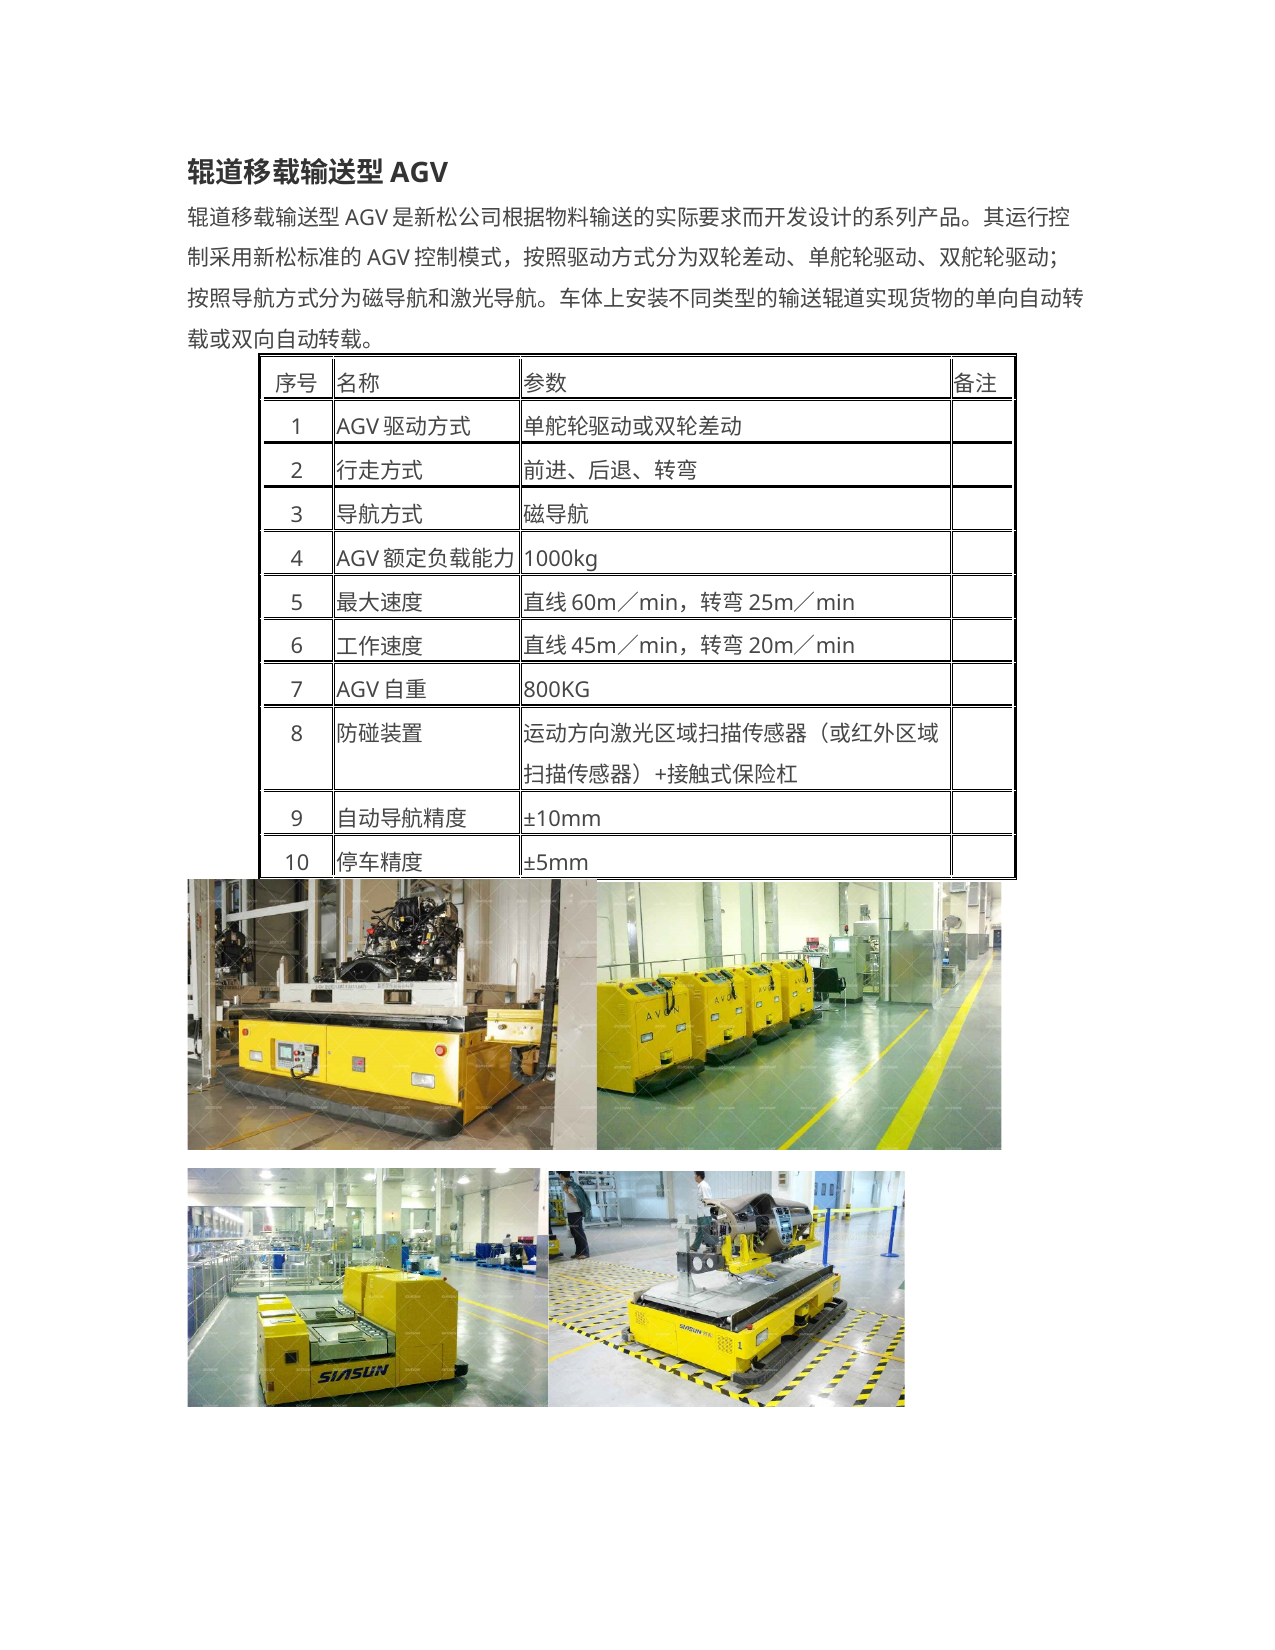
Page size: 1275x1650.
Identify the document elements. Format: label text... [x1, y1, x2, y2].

table_cell 工作速度 [335, 620, 519, 660]
table_cell ±10mm [522, 792, 950, 832]
table_cell 运动方向激光区域扫描传感器（或红外区域扫描传感器）+接触式保险杠 [522, 708, 950, 789]
table_cell [953, 397, 1015, 441]
table_cell 行走方式 [335, 444, 519, 485]
table_cell [951, 573, 1016, 616]
table_cell [951, 833, 1015, 876]
table_cell 4 [260, 529, 334, 573]
table_cell 停车精度 [334, 836, 521, 876]
table_cell AGV自重 [335, 664, 519, 704]
table_cell [953, 485, 1014, 529]
table_cell AGV额定负载能力 [335, 532, 519, 573]
table_cell ±5mm [521, 836, 951, 876]
table_header 备注 [951, 357, 1014, 397]
table_cell 磁导航 [522, 488, 950, 529]
table_cell 1000kg [522, 532, 950, 573]
table_cell 6 [261, 616, 332, 660]
table_cell AGV驱动方式 [335, 401, 519, 441]
text 辊道移载输送型AGV [187, 150, 1087, 191]
table_cell 2 [261, 441, 332, 485]
table_cell [953, 616, 1015, 660]
table_header 序号 [261, 357, 334, 397]
table_cell [953, 441, 1014, 485]
table_cell [951, 529, 1016, 573]
table_cell [951, 789, 1016, 832]
table_header 名称 [334, 357, 521, 397]
table_cell [953, 660, 1015, 704]
table_cell 前进、后退、转弯 [522, 444, 950, 485]
table_cell 直线60m／min，转弯25m／min [522, 576, 950, 616]
table_cell 3 [261, 485, 332, 529]
table_cell 最大速度 [335, 576, 519, 616]
table_cell 自动导航精度 [335, 792, 519, 832]
text 辊道移载输送型AGV是新松公司根据物料输送的实际要求而开发设计的系列产品。其运行控制采用新松标准的AGV控制模式，按照驱动方式分为双轮差动、单舵轮驱动、双舵轮驱动；按照导航方式分为磁导航和激光导航。车体上安装不同类型的输送辊道实现货物的单向自动转载或双向自动转载。 [187, 191, 1087, 353]
table_cell 直线45m／min，转弯20m／min [522, 620, 950, 660]
table_cell 9 [260, 789, 334, 832]
table_cell [953, 704, 1015, 789]
table_cell 1 [261, 397, 332, 441]
table_cell 800KG [522, 664, 950, 704]
picture [187, 879, 1002, 1150]
table_cell 7 [261, 660, 332, 704]
table_cell 导航方式 [335, 488, 519, 529]
table_cell 10 [261, 833, 334, 876]
table_cell 5 [260, 573, 334, 616]
table_cell 8 [261, 704, 332, 789]
table_cell 防碰装置 [335, 708, 519, 789]
table_cell 单舵轮驱动或双轮差动 [522, 401, 950, 441]
picture [187, 1168, 905, 1407]
table_header 参数 [521, 357, 951, 397]
